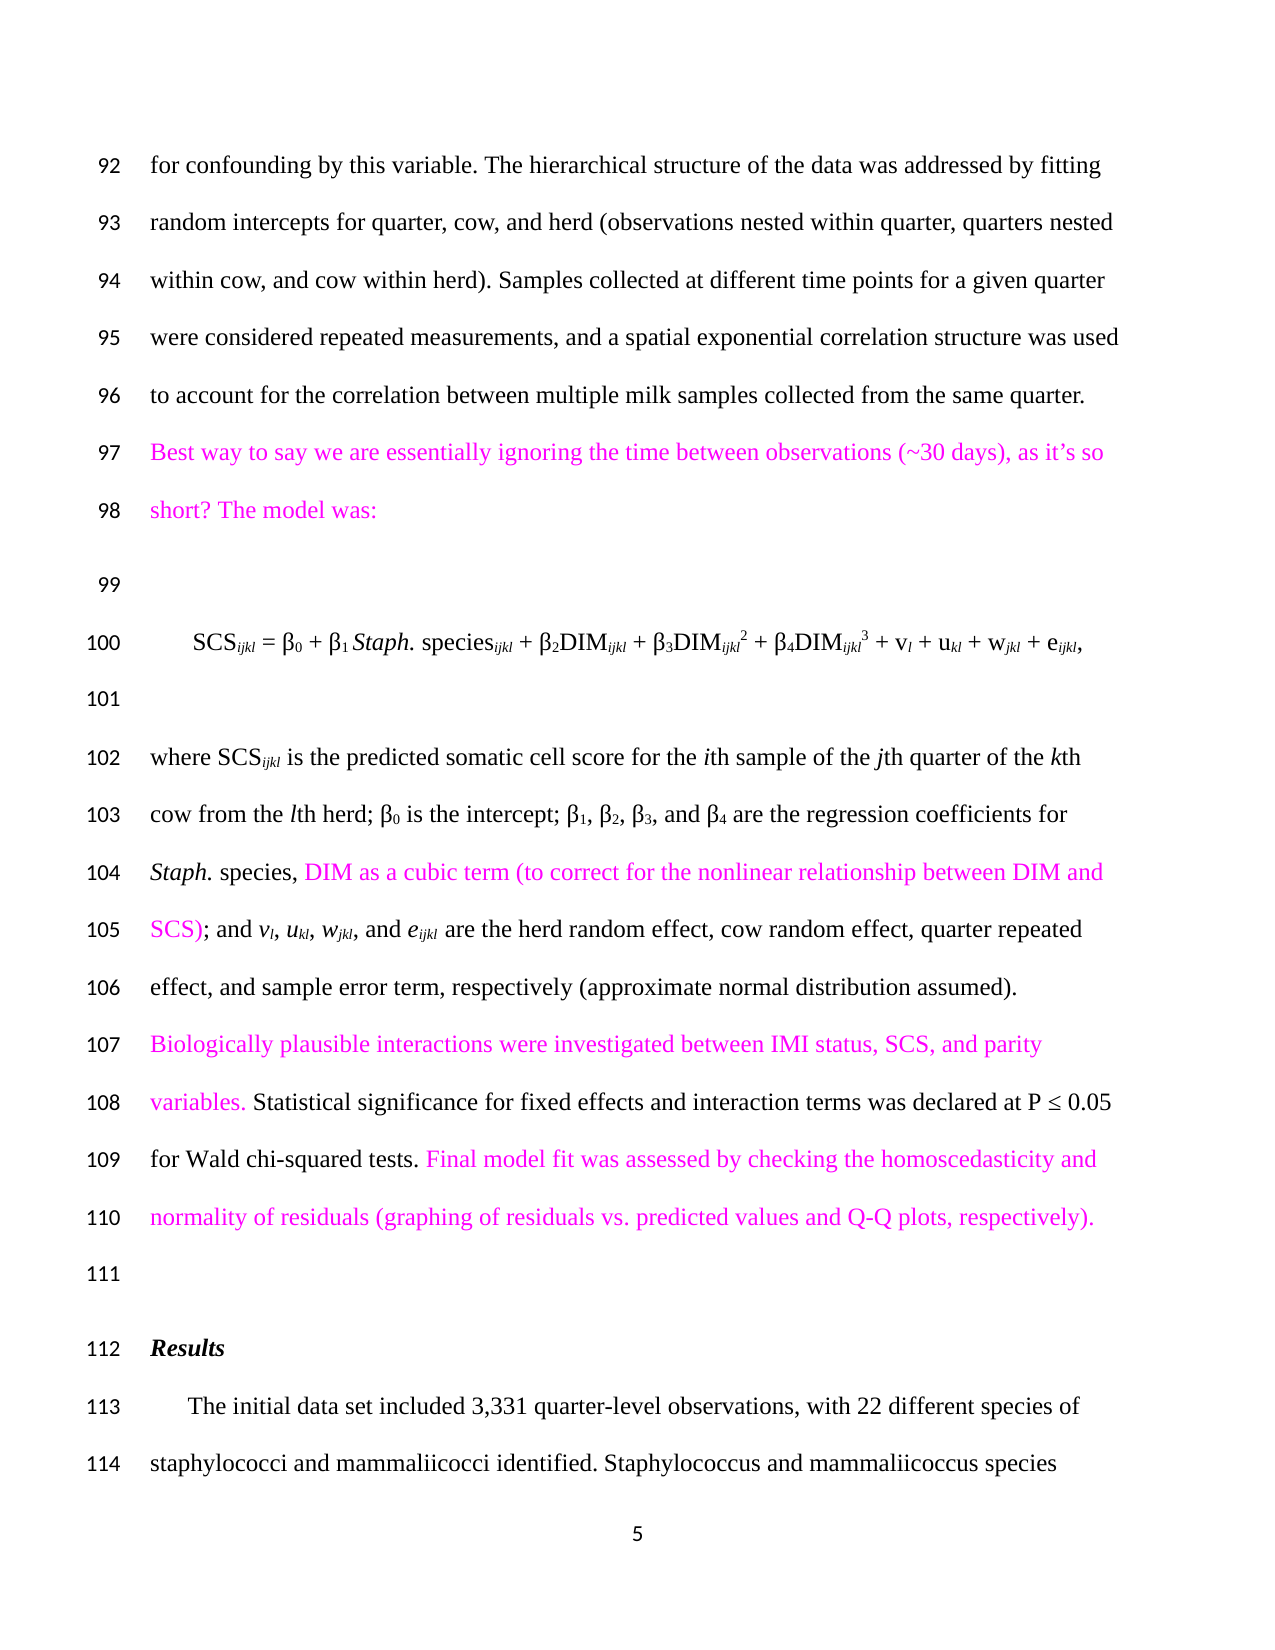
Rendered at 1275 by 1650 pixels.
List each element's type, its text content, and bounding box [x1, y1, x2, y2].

text SCSijkl = β0 + β1 Staph. speciesijkl + β2DIMijkl + β3DIMijkl2 + β4DIMijkl3 + vl + ukl + wjkl + eijkl, [150, 569, 1125, 655]
text Results [150, 1333, 1125, 1362]
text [150, 150, 1125, 524]
text where SCSijkl is the predicted somatic cell score for the ith sample of the jth quarter of the kth cow from the lth herd; β0 is the intercept; β1, β2, β3, and β4 are the regression coefficients for Staph. species, DIM as a cubic term (to correct for the nonlinear relationship between DIM and SCS); and vl, ukl, wjkl, and eijkl are the herd random effect, cow random effect, quarter repeated effect, and sample error term, respectively (approximate normal distribution assumed). Biologically plausible interactions were investigated between IMI status, SCS, and parity variables. Statistical significance for fixed effects and interaction terms was declared at P ≤ 0.05 for Wald chi-squared tests. Final model fit was assessed by checking the homoscedasticity and normality of residuals (graphing of residuals vs. predicted values and Q-Q plots, respectively). [150, 742, 1125, 1230]
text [150, 1391, 1125, 1477]
